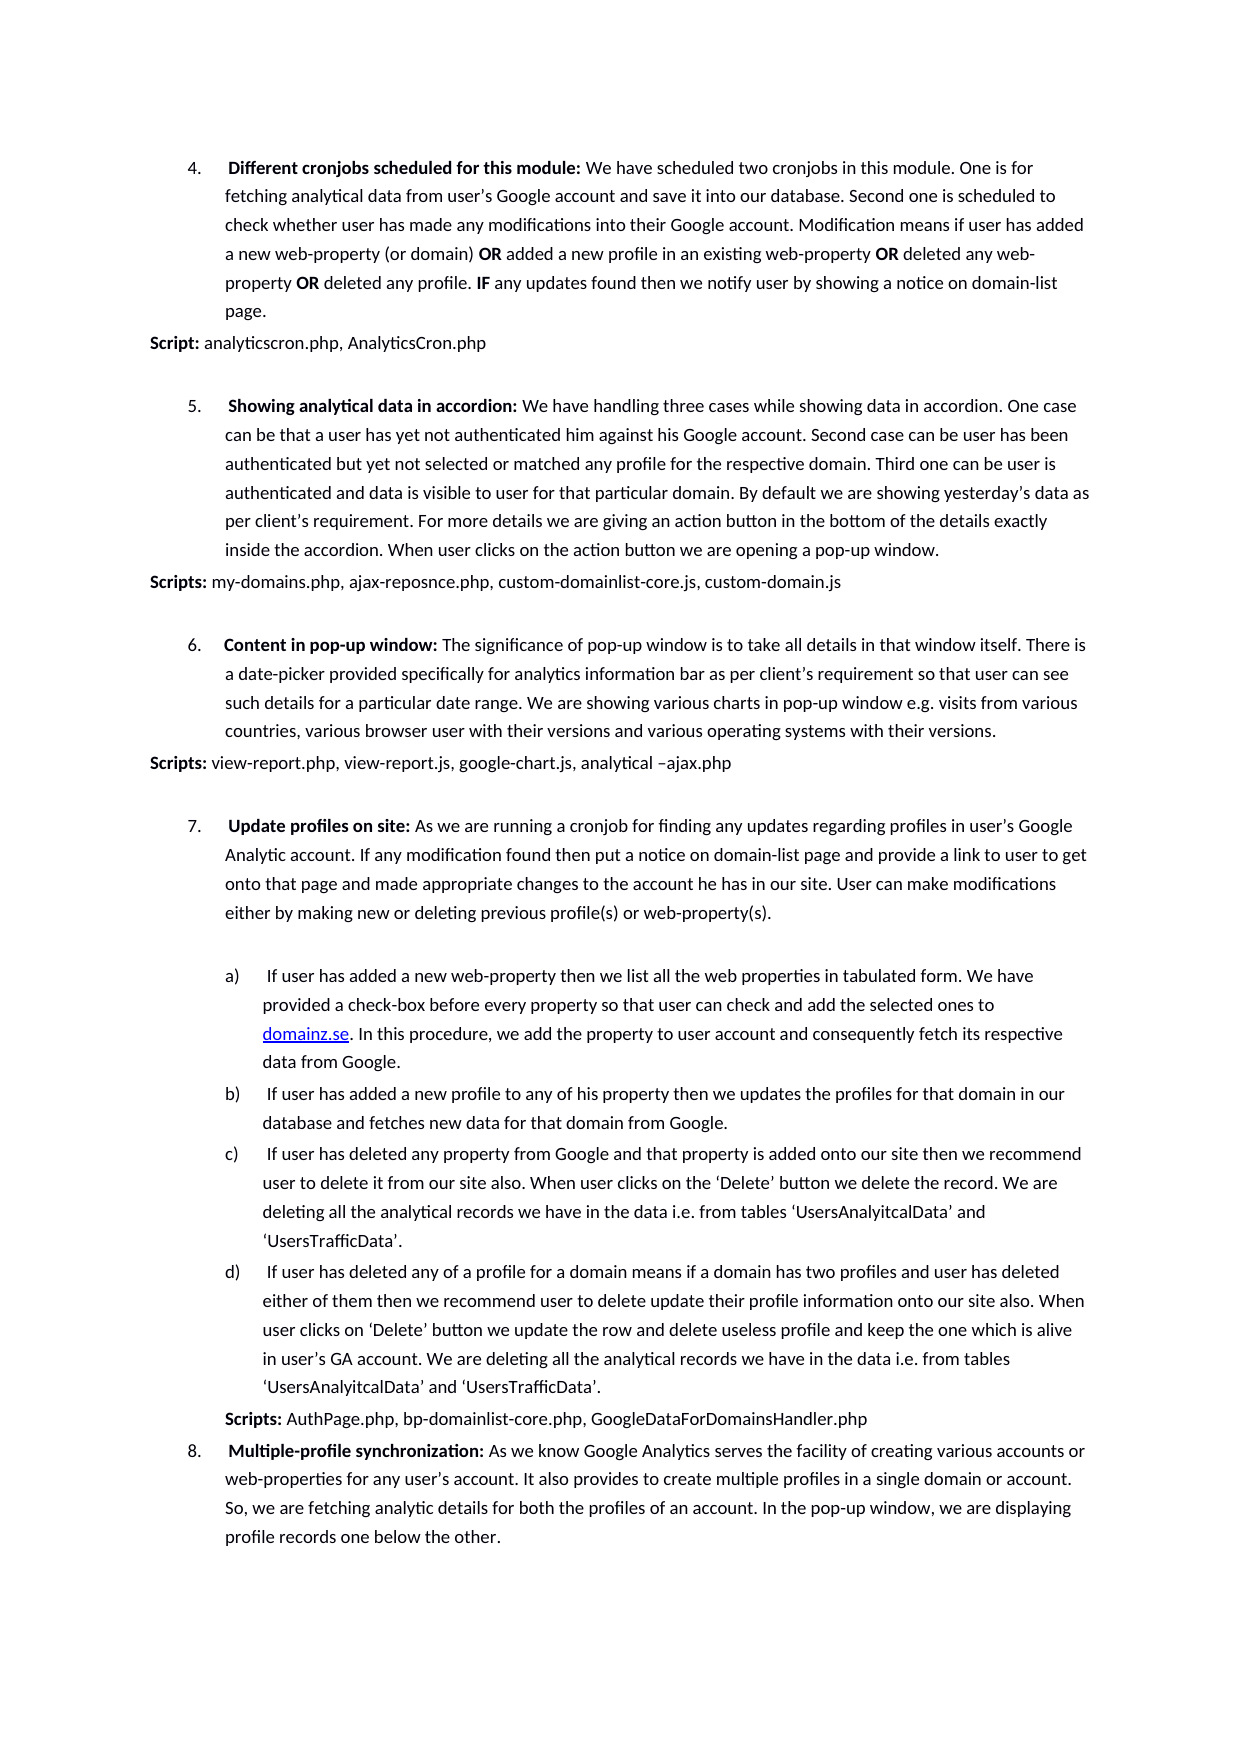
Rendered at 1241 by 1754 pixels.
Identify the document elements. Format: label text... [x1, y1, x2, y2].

list If user has deleted any of a profile for a domain means if a domain has two profiles and user has deleted either of them then we recommend user to delete update their profile information onto our site also. When user clicks on ‘Delete’ button we update the row and delete useless profile and keep the one which is alive in user’s GA account. We are deleting all the analytical records we have in the data i.e. from tables ‘UsersAnalyitcalData’ and ‘UsersTrafficData’. [225, 1254, 1090, 1398]
list Different cronjobs scheduled for this module: We have scheduled two cronjobs in this module. One is for fetching analytical data from user’s Google account and save it into our database. Second one is scheduled to check whether user has made any modifications into their Google account. Modification means if user has added a new web-property (or domain) OR added a new profile in an existing web-property OR deleted any web-property OR deleted any profile. IF any updates found then we notify user by showing a notice on domain-list page. [187, 150, 1090, 322]
list Update profiles on site: As we are running a cronjob for finding any updates regarding profiles in user’s Google Analytic account. If any modification found then put a notice on domain-list page and provide a link to user to get onto that page and made appropriate changes to the account he has in our site. User can make modifications either by making new or deleting previous profile(s) or web-property(s). [187, 809, 1090, 924]
text Scripts: AuthPage.php, bp-domainlist-core.php, GoogleDataForDomainsHandler.php [225, 1401, 1090, 1430]
list Scripts: view-report.php, view-report.js, google-chart.js, analytical –ajax.php [150, 745, 1090, 774]
list If user has added a new profile to any of his property then we updates the profiles for that domain in our database and fetches new data for that domain from Google. [225, 1076, 1090, 1134]
list Showing analytical data in accordion: We have handling three cases while showing data in accordion. One case can be that a user has yet not authenticated him against his Google account. Second case can be user has been authenticated but yet not selected or matched any profile for the respective domain. Third one can be user is authenticated and data is visible to user for that particular domain. By default we are showing yesterday’s data as per client’s requirement. For more details we are giving an action button in the bottom of the details exactly inside the accordion. When user clicks on the action button we are opening a pop-up window. [187, 389, 1090, 561]
list If user has added a new web-property then we list all the web properties in tabulated form. We have provided a check-box before every property so that user can check and add the selected ones to domainz.se. In this procedure, we add the property to user account and consequently fetch its respective data from Google. [225, 958, 1090, 1073]
list Script: analyticscron.php, AnalyticsCron.php [150, 325, 1090, 354]
list Content in pop-up window: The significance of pop-up window is to take all details in that window itself. There is a date-picker provided specifically for analytics information bar as per client’s requirement so that user can see such details for a particular date range. We are showing various charts in pop-up window e.g. visits from various countries, various browser user with their versions and various operating systems with their versions. [187, 627, 1090, 742]
list Scripts: my-domains.php, ajax-reposnce.php, custom-domainlist-core.js, custom-domain.js [150, 564, 1090, 593]
list Multiple-profile synchronization: As we know Google Analytics serves the facility of creating various accounts or web-properties for any user’s account. It also provides to create multiple profiles in a single domain or account. So, we are fetching analytic details for both the profiles of an account. In the pop-up window, we are displaying profile records one below the other. [187, 1433, 1090, 1548]
list If user has deleted any property from Google and that property is added onto our site then we recommend user to delete it from our site also. When user clicks on the ‘Delete’ button we delete the record. We are deleting all the analytical records we have in the data i.e. from tables ‘UsersAnalyitcalData’ and ‘UsersTrafficData’. [225, 1137, 1090, 1252]
